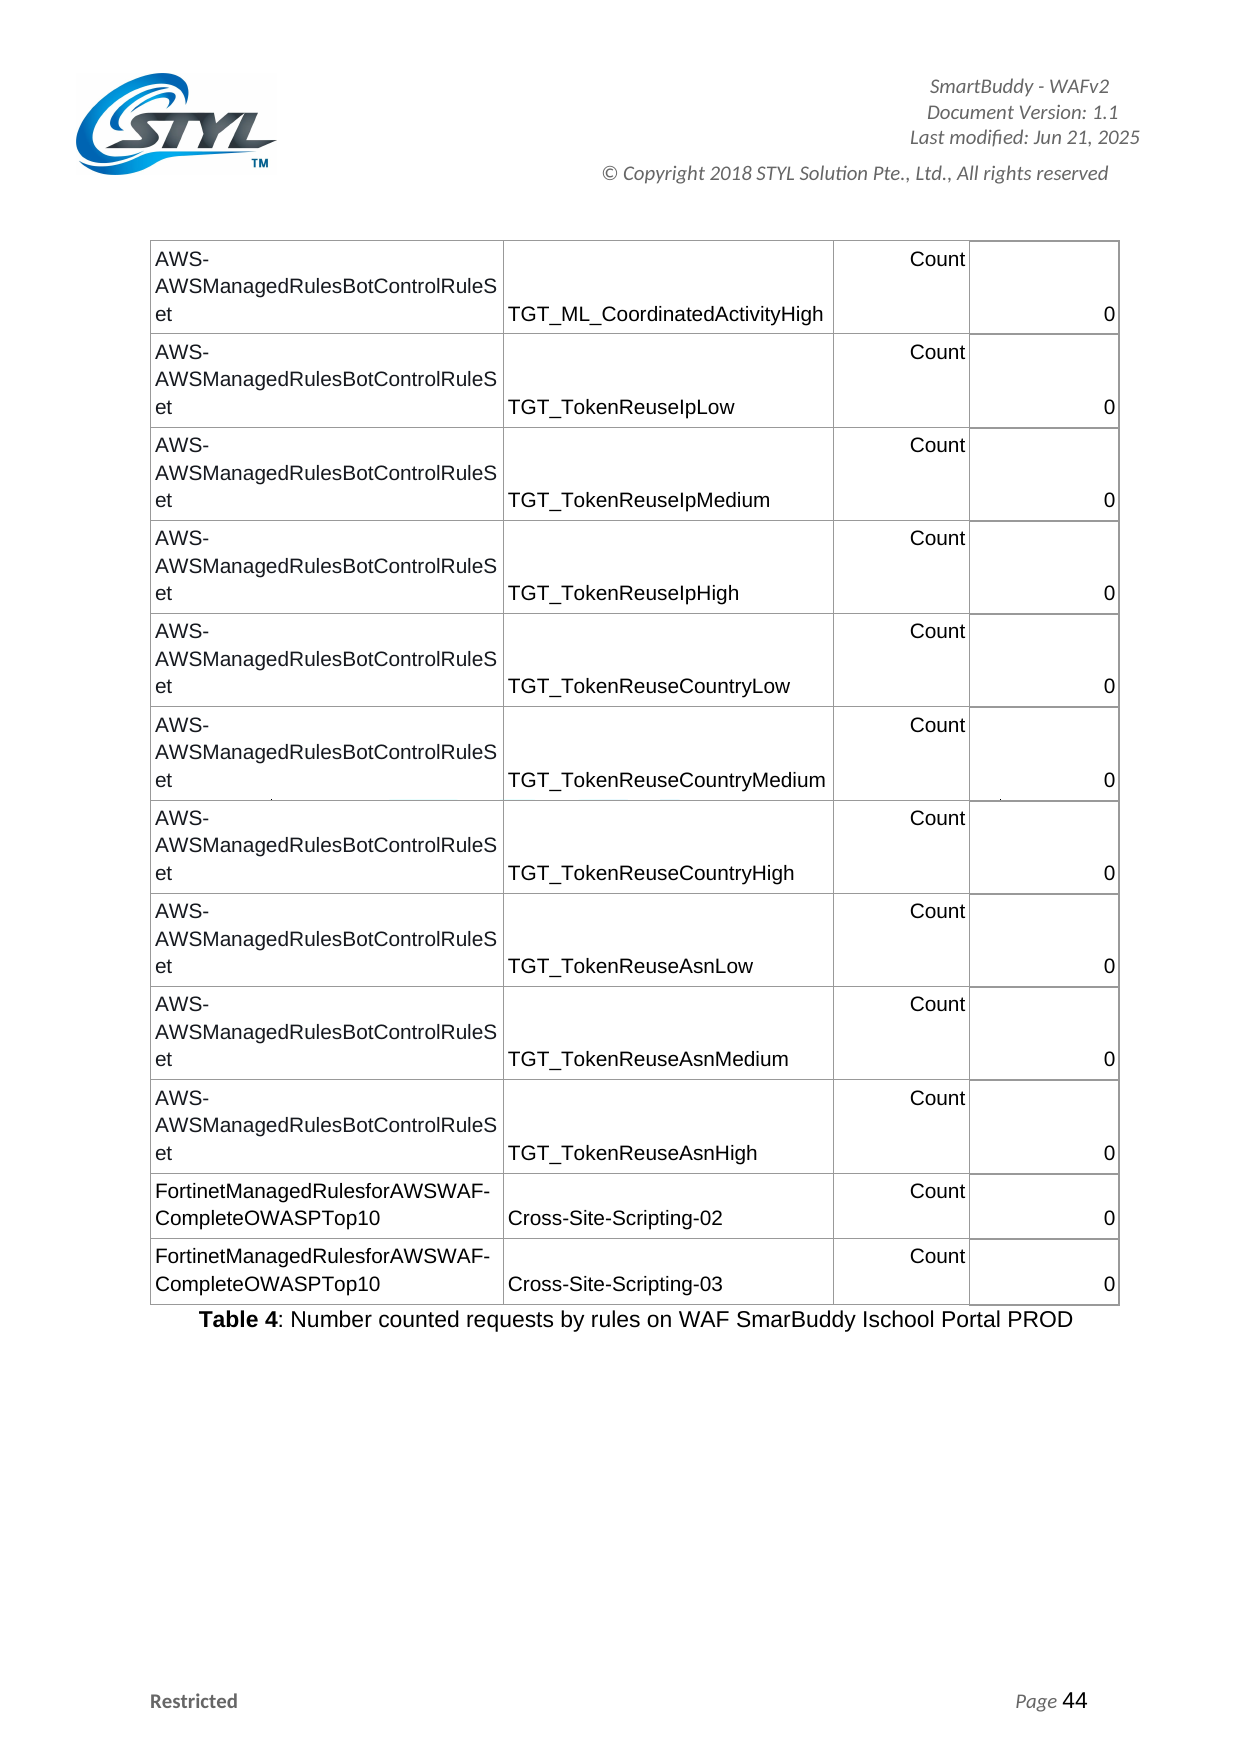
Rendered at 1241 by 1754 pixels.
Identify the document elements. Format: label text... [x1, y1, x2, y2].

picture [76, 73, 277, 175]
text Table 4: Number counted requests by rules on WAF SmarBuddy Ischool Portal PROD [150, 1306, 1122, 1332]
